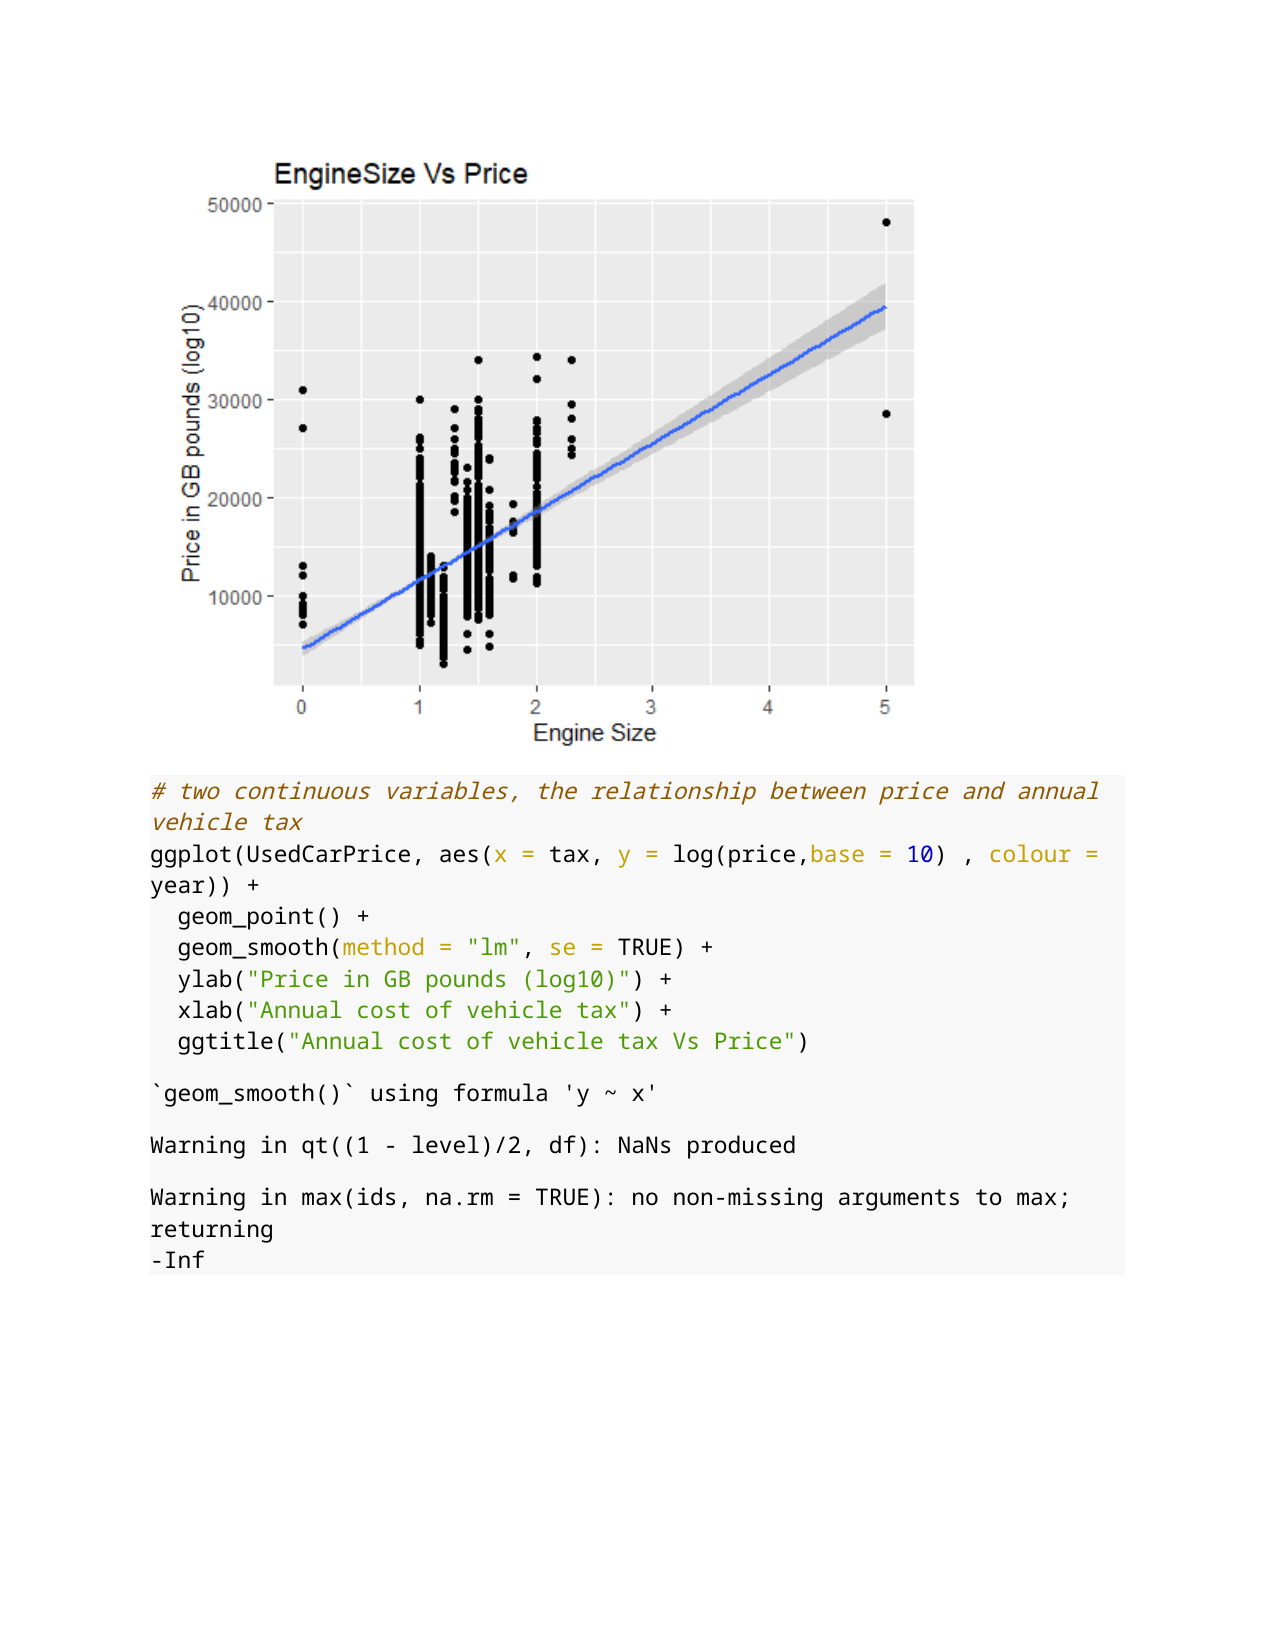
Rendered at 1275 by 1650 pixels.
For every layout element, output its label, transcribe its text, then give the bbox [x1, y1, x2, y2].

text # two continuous variables, the relationship between price and annual vehicle tax ggplot(UsedCarPrice, aes(x = tax, y = log(price,base = 10) , colour = year)) + geom_point() + geom_smooth(method = "lm", se = TRUE) + ylab("Price in GB pounds (log10)") + xlab("Annual cost of vehicle tax") + ggtitle("Annual cost of vehicle tax Vs Price") [260, 775, 1125, 1056]
picture [168, 150, 927, 757]
text `geom_smooth()` using formula 'y ~ x' [150, 1077, 1125, 1108]
text Warning in qt((1 - level)/2, df): NaNs produced [150, 1129, 1125, 1161]
text Warning in max(ids, na.rm = TRUE): no non-missing arguments to max; returning -Inf [150, 1181, 1125, 1275]
